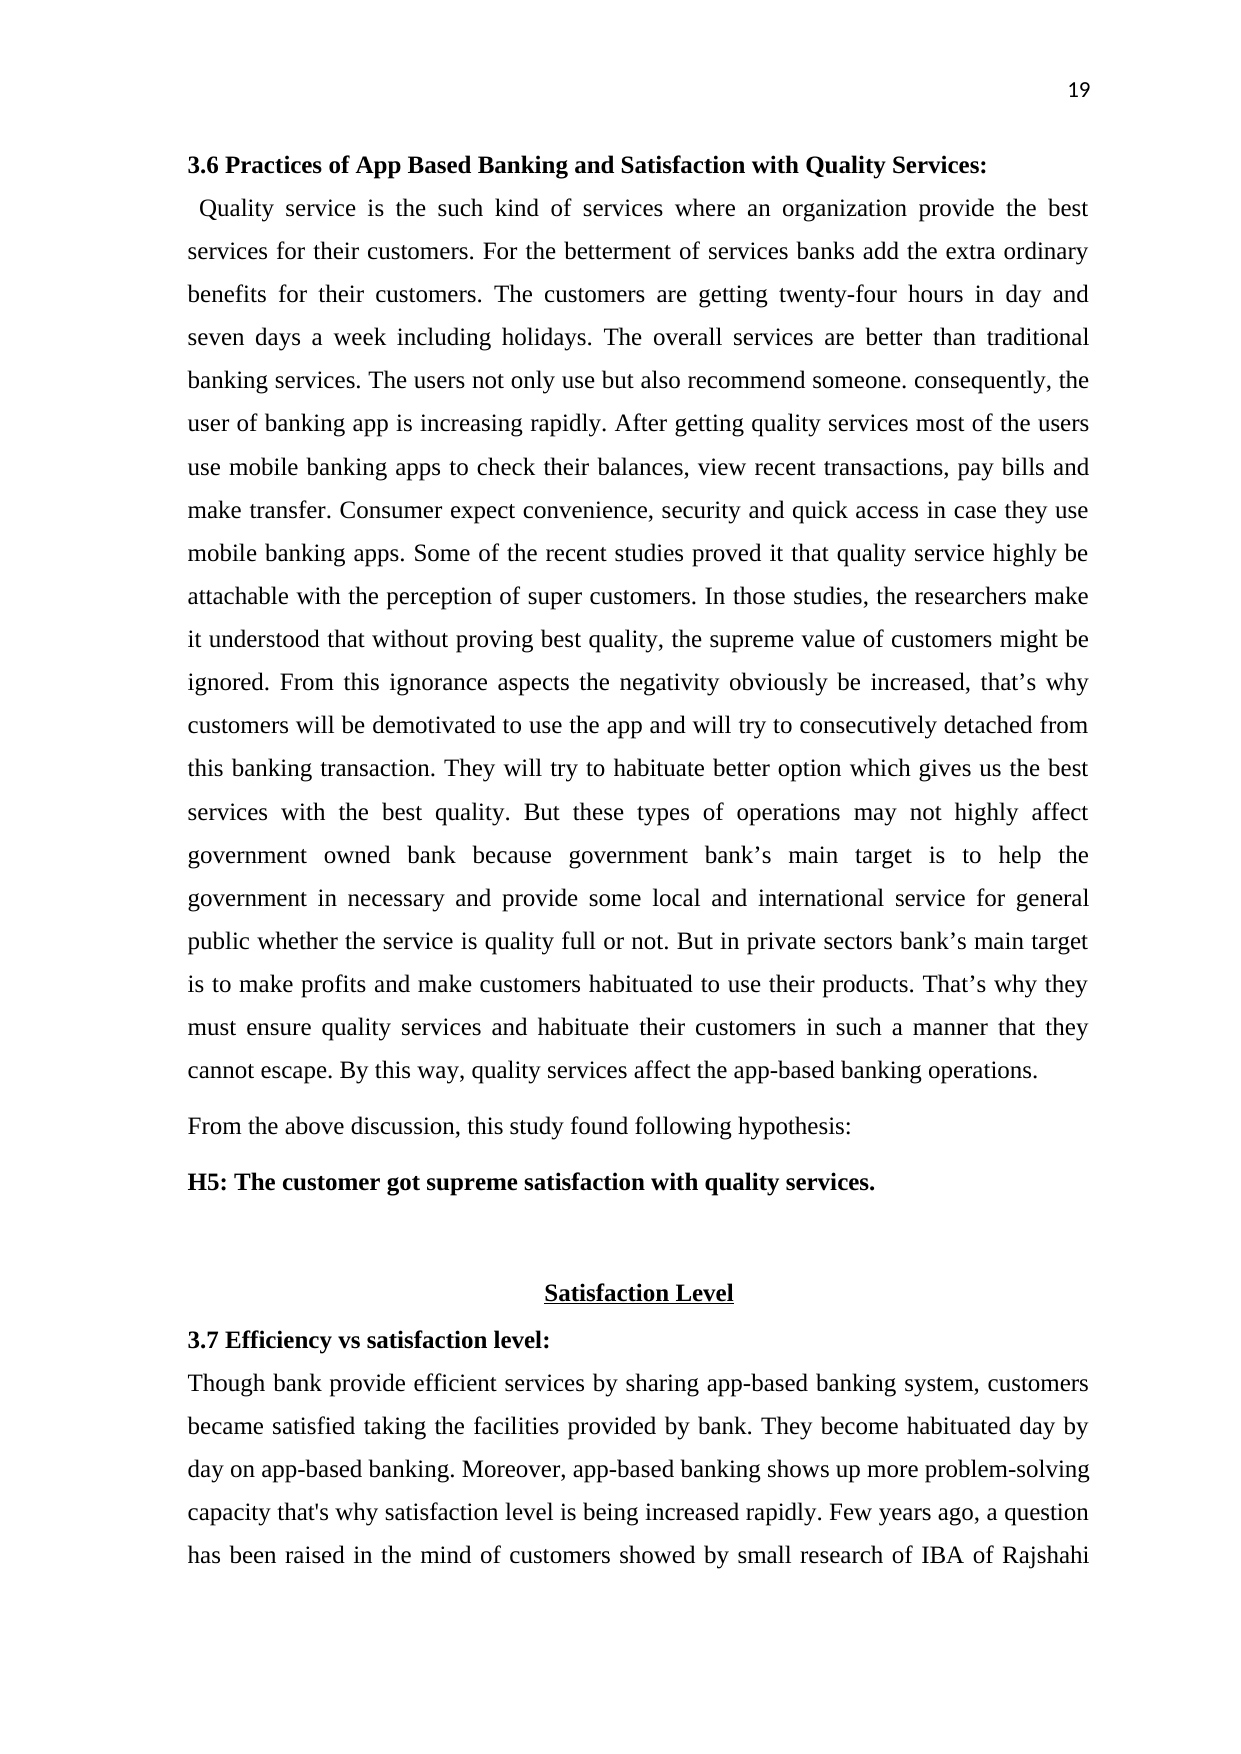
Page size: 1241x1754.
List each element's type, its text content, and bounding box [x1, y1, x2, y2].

text H5: The customer got supreme satisfaction with quality services. [187, 1167, 1090, 1195]
text Satisfaction Level [187, 1278, 1090, 1307]
text Quality service is the such kind of services where an organization provide the best services for their customers. For the betterment of services banks add the extra ordinary benefits for their customers. The customers are getting twenty-four hours in day and seven days a week including holidays. The overall services are better than traditional banking services. The users not only use but also recommend someone. consequently, the user of banking app is increasing rapidly. After getting quality services most of the users use mobile banking apps to check their balances, view recent transactions, pay bills and make transfer. Consumer expect convenience, security and quick access in case they use mobile banking apps. Some of the recent studies proved it that quality service highly be attachable with the perception of super customers. In those studies, the researchers make it understood that without proving best quality, the supreme value of customers might be ignored. From this ignorance aspects the negativity obviously be increased, that’s why customers will be demotivated to use the app and will try to consecutively detached from this banking transaction. They will try to habituate better option which gives us the best services with the best quality. But these types of operations may not highly affect government owned bank because government bank’s main target is to help the government in necessary and provide some local and international service for general public whether the service is quality full or not. But in private sectors bank’s main target is to make profits and make customers habituated to use their products. That’s why they must ensure quality services and habituate their customers in such a manner that they cannot escape. By this way, quality services affect the app-based banking operations. [187, 193, 1090, 1084]
text From the above discussion, this study found following hypothesis: [187, 1111, 1090, 1140]
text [187, 1368, 1090, 1569]
subtitle 3.7 Efficiency vs satisfaction level: [187, 1325, 1090, 1354]
subtitle 3.6 Practices of App Based Banking and Satisfaction with Quality Services: [187, 150, 1090, 179]
